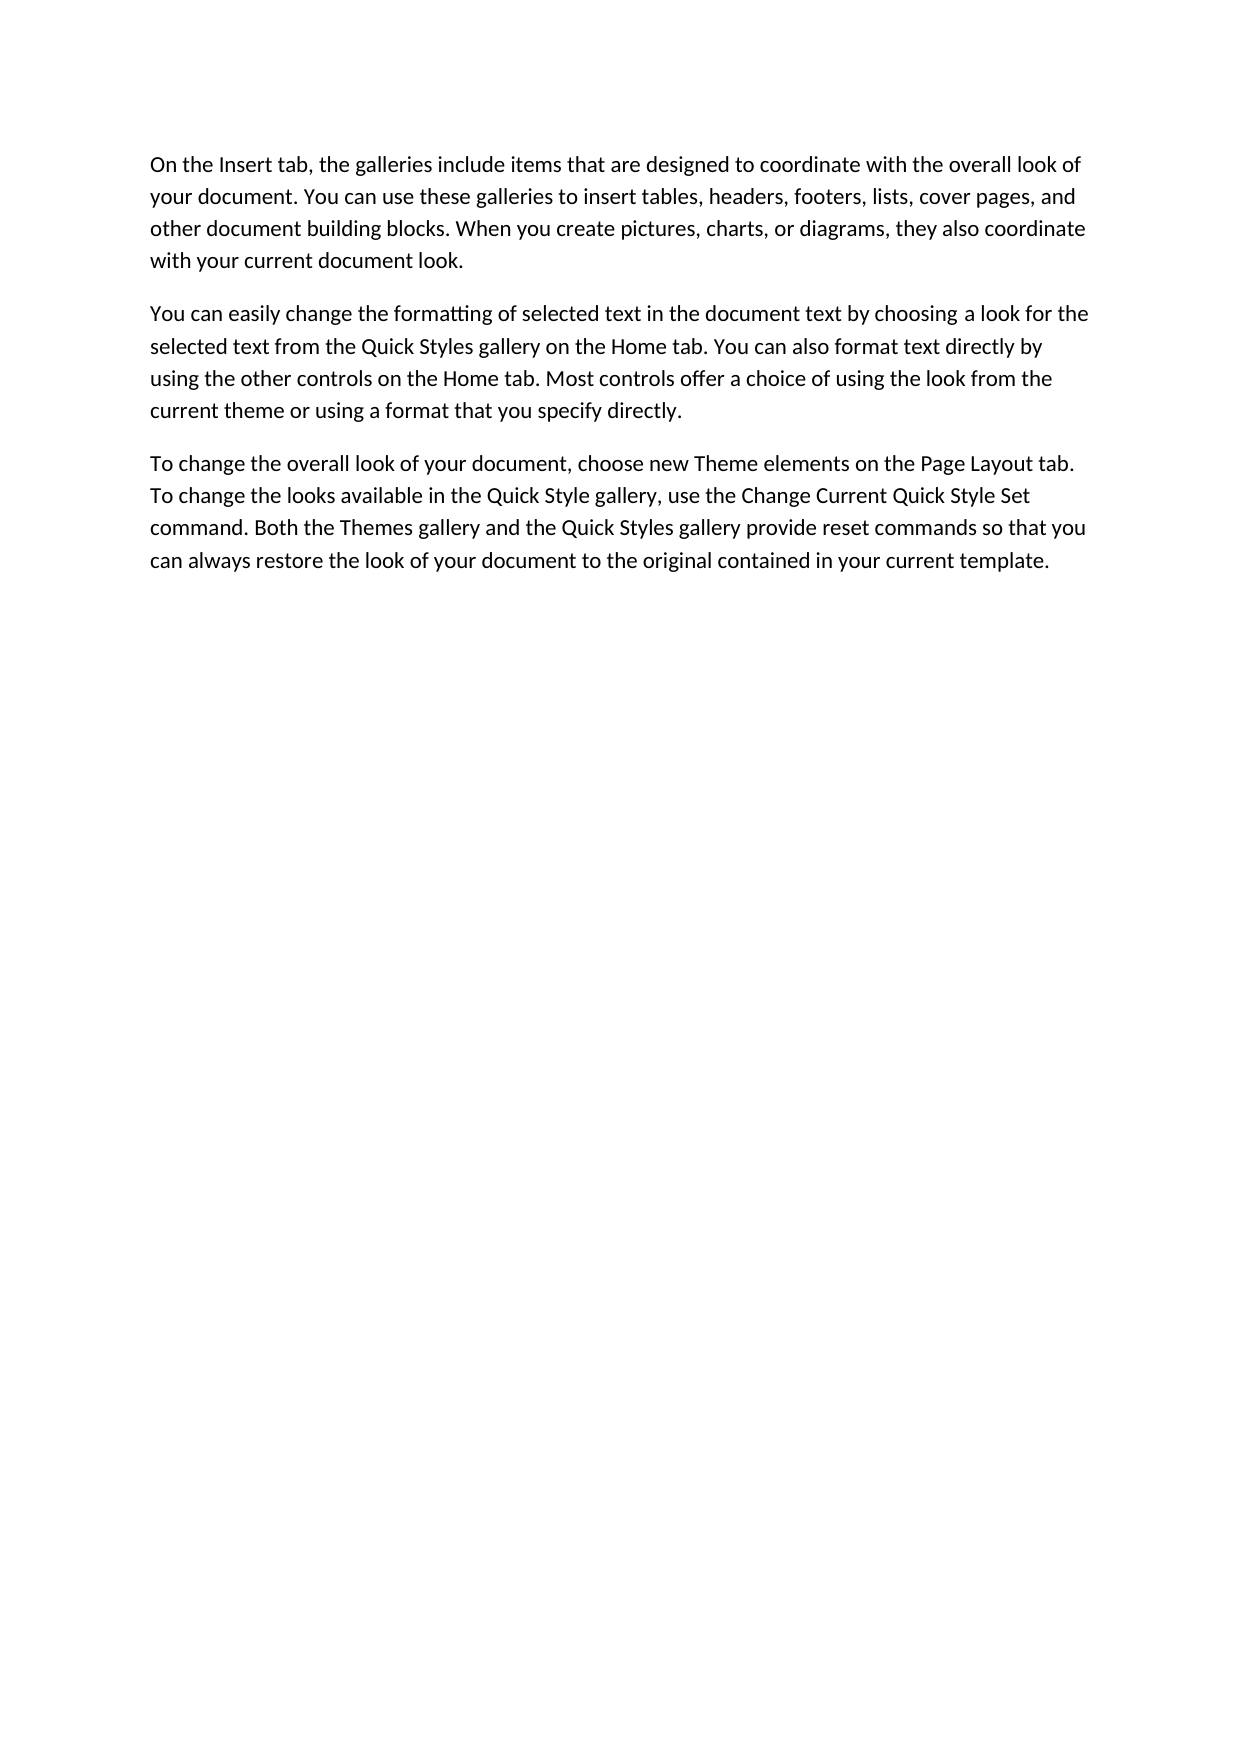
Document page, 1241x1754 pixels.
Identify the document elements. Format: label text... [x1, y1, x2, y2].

text To change the overall look of your document, choose new Theme elements on the Page Layout tab. To change the looks available in the Quick Style gallery, use the Change Current Quick Style Set command. Both the Themes gallery and the Quick Styles gallery provide reset commands so that you can always restore the look of your document to the original contained in your current template. [150, 449, 1090, 574]
text On the Insert tab, the galleries include items that are designed to coordinate with the overall look of your document. You can use these galleries to insert tables, headers, footers, lists, cover pages, and other document building blocks. When you create pictures, charts, or diagrams, they also coordinate with your current document look. [150, 150, 1090, 274]
text You can easily change the formatting of selected text in the document text by choosing a look for the selected text from the Quick Styles gallery on the Home tab. You can also format text directly by using the other controls on the Home tab. Most controls offer a choice of using the look from the current theme or using a format that you specify directly. [150, 299, 1090, 424]
